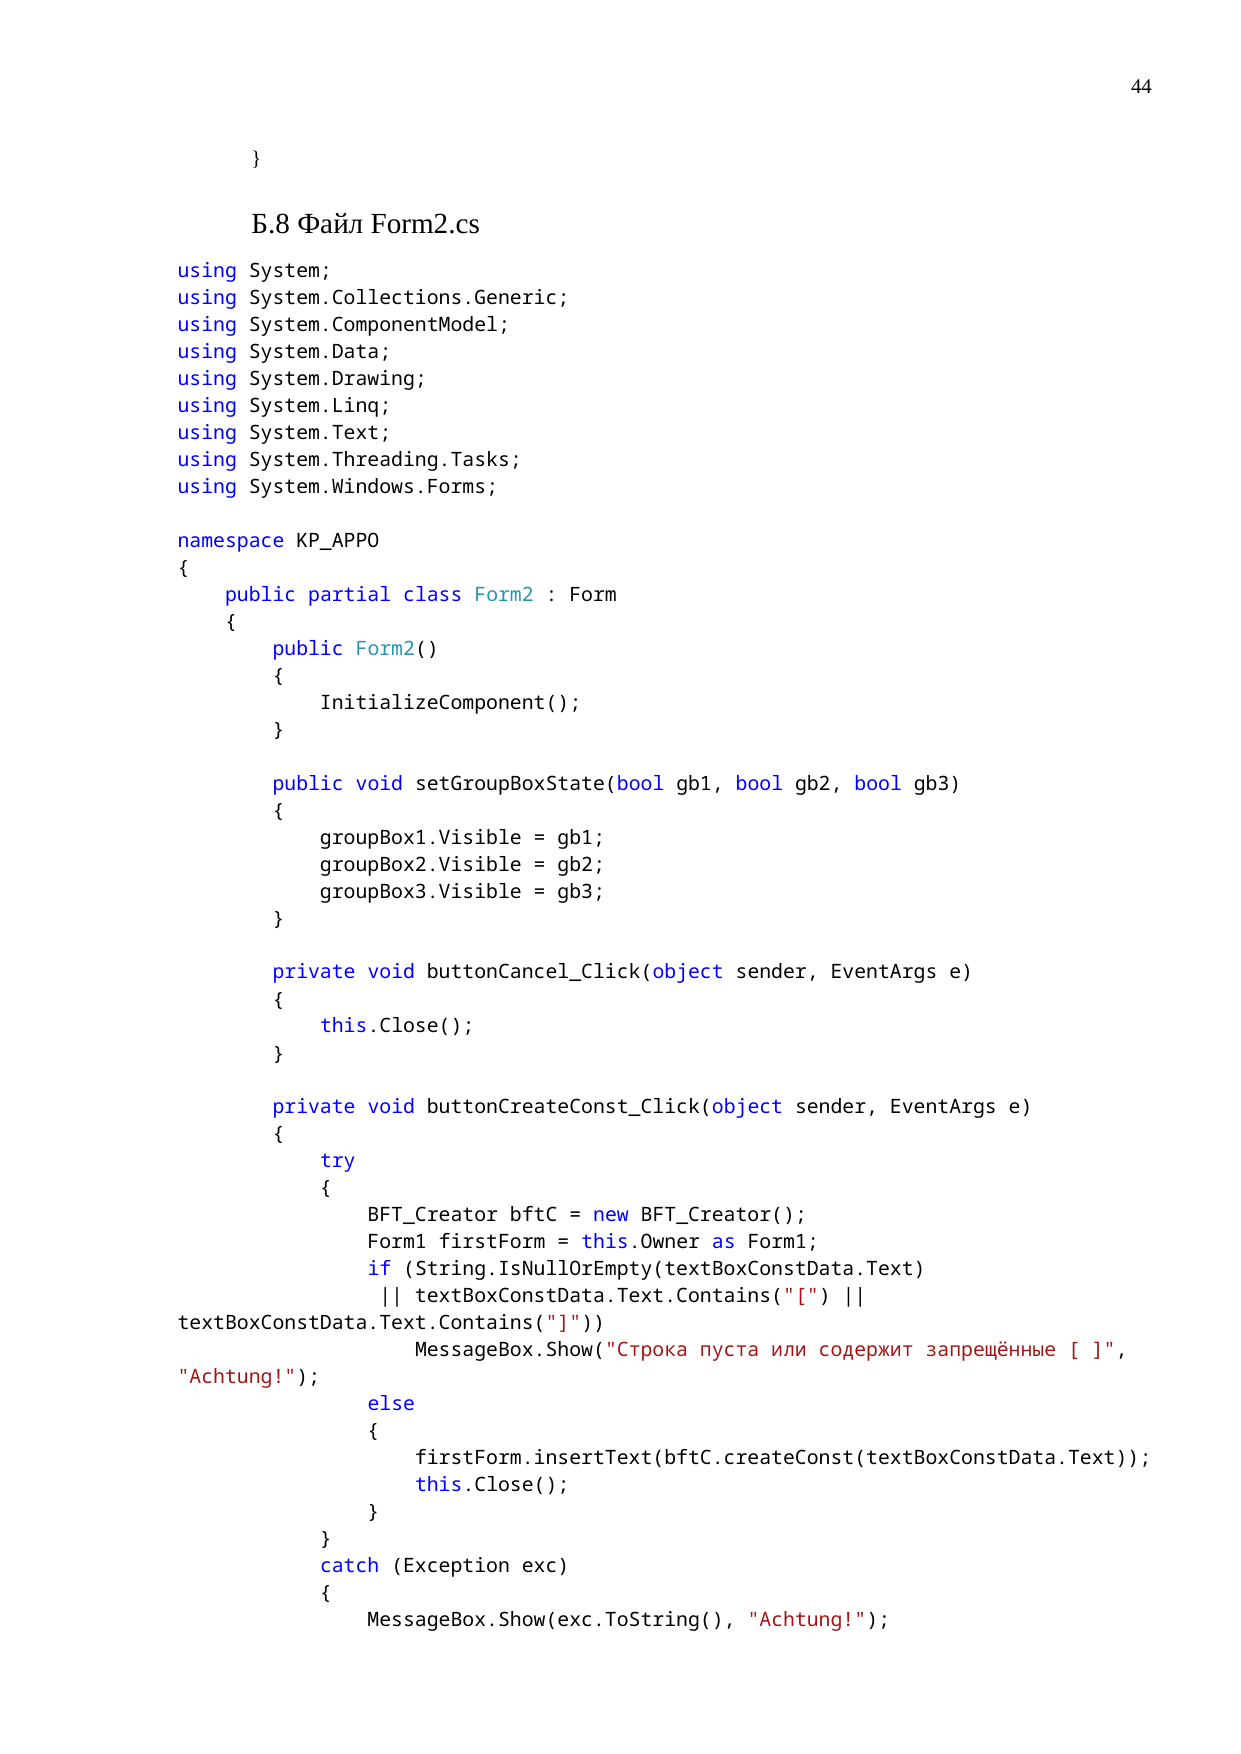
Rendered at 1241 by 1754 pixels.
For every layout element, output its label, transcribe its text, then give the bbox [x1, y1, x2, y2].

text using System.Text; [177, 418, 1152, 445]
text else [177, 1389, 1152, 1416]
text using System.Collections.Generic; [177, 283, 1152, 310]
text { [177, 1174, 1152, 1201]
text { [177, 553, 1152, 580]
text BFT_Creator bftC = new BFT_Creator(); [177, 1201, 1152, 1228]
text using System.Windows.Forms; [177, 472, 1152, 499]
text } [177, 1039, 1152, 1066]
text public partial class Form2 : Form [177, 580, 1152, 607]
text { [177, 1120, 1152, 1147]
subtitle } [177, 146, 1152, 170]
text if (String.IsNullOrEmpty(textBoxConstData.Text) [177, 1254, 1152, 1282]
text public void setGroupBoxState(bool gb1, bool gb2, bool gb3) [177, 769, 1152, 796]
text using System.ComponentModel; [177, 310, 1152, 337]
text using System; [177, 256, 1152, 283]
text private void buttonCancel_Click(object sender, EventArgs e) [177, 958, 1152, 985]
text using System.Drawing; [177, 364, 1152, 391]
text { [177, 1578, 1152, 1605]
text firstForm.insertText(bftC.createConst(textBoxConstData.Text)); [177, 1443, 1152, 1470]
text public Form2() [177, 634, 1152, 661]
text Form1 firstForm = this.Owner as Form1; [177, 1228, 1152, 1254]
text groupBox2.Visible = gb2; [177, 850, 1152, 877]
text MessageBox.Show(exc.ToString(), "Achtung!"); [177, 1605, 1152, 1632]
text namespace KP_APPO [177, 526, 1152, 553]
subtitle Б.8 Файл Form2.cs [177, 206, 1152, 239]
text } [177, 1524, 1152, 1551]
text InitializeComponent(); [177, 688, 1152, 715]
text try [177, 1147, 1152, 1174]
text } [177, 1497, 1152, 1524]
text catch (Exception exc) [177, 1551, 1152, 1578]
text this.Close(); [177, 1470, 1152, 1497]
text private void buttonCreateConst_Click(object sender, EventArgs e) [177, 1093, 1152, 1120]
text using System.Threading.Tasks; [177, 445, 1152, 472]
text } [177, 904, 1152, 931]
text using System.Data; [177, 337, 1152, 364]
text } [177, 715, 1152, 742]
text || textBoxConstData.Text.Contains("[") || textBoxConstData.Text.Contains("]")) [177, 1282, 1152, 1336]
text { [177, 1416, 1152, 1443]
text this.Close(); [177, 1012, 1152, 1039]
text { [177, 661, 1152, 688]
text { [177, 796, 1152, 823]
text groupBox3.Visible = gb3; [177, 877, 1152, 904]
text groupBox1.Visible = gb1; [177, 823, 1152, 850]
text MessageBox.Show("Строка пуста или содержит запрещённые [ ]", "Achtung!"); [177, 1336, 1152, 1389]
text { [177, 607, 1152, 634]
text { [177, 985, 1152, 1012]
text using System.Linq; [177, 391, 1152, 418]
